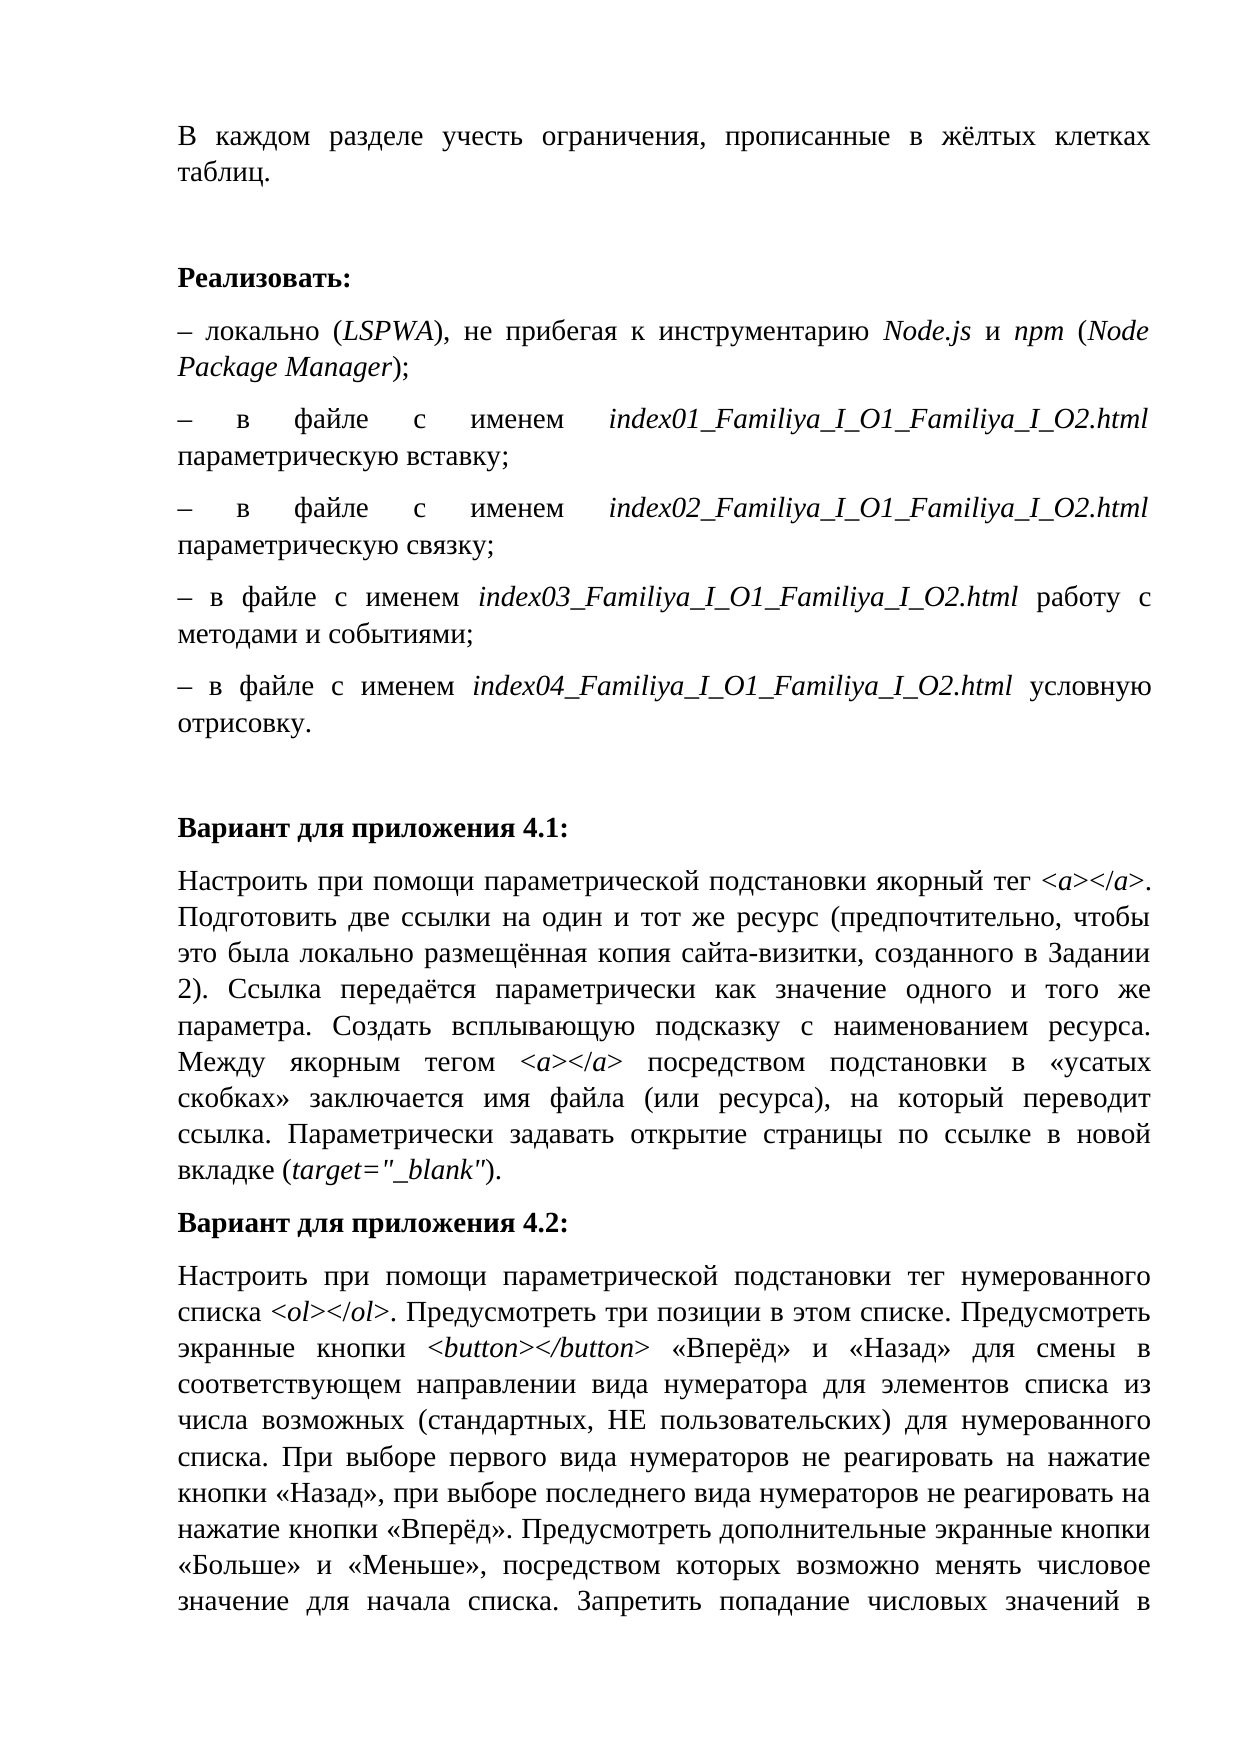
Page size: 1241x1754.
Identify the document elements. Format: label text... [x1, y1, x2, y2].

text – локально (LSPWA), не прибегая к инструментарию Node.js и npm (Node Package Manager); [177, 313, 1152, 382]
text Вариант для приложения 4.1: [177, 810, 1152, 844]
text – в файле с именем index01_Familiya_I_O1_Familiya_I_O2.html параметрическую вставку; [177, 402, 1152, 471]
text В каждом разделе учесть ограничения, прописанные в жёлтых клетках таблиц. [177, 118, 1152, 188]
text Настроить при помощи параметрической подстановки якорный тег <a></a>. Подготовить две ссылки на один и тот же ресурс (предпочтительно, чтобы это была локально размещённая копия сайта-визитки, созданного в Задании 2). Ссылка передаётся параметрически как значение одного и того же параметра. Создать всплывающую подсказку с наименованием ресурса. Между якорным тегом <a></a> посредством подстановки в «усатых скобках» заключается имя файла (или ресурса), на который переводит ссылка. Параметрически задавать открытие страницы по ссылке в новой вкладке (target="_blank"). [177, 863, 1152, 1186]
text Реализовать: [177, 260, 1152, 293]
text – в файле с именем index03_Familiya_I_O1_Familiya_I_O2.html работу с методами и событиями; [177, 579, 1152, 649]
text – в файле с именем index02_Familiya_I_O1_Familiya_I_O2.html параметрическую связку; [177, 491, 1152, 560]
text Вариант для приложения 4.2: [177, 1205, 1152, 1239]
text – в файле с именем index04_Familiya_I_O1_Familiya_I_O2.html условную отрисовку. [177, 668, 1152, 738]
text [177, 1258, 1152, 1617]
